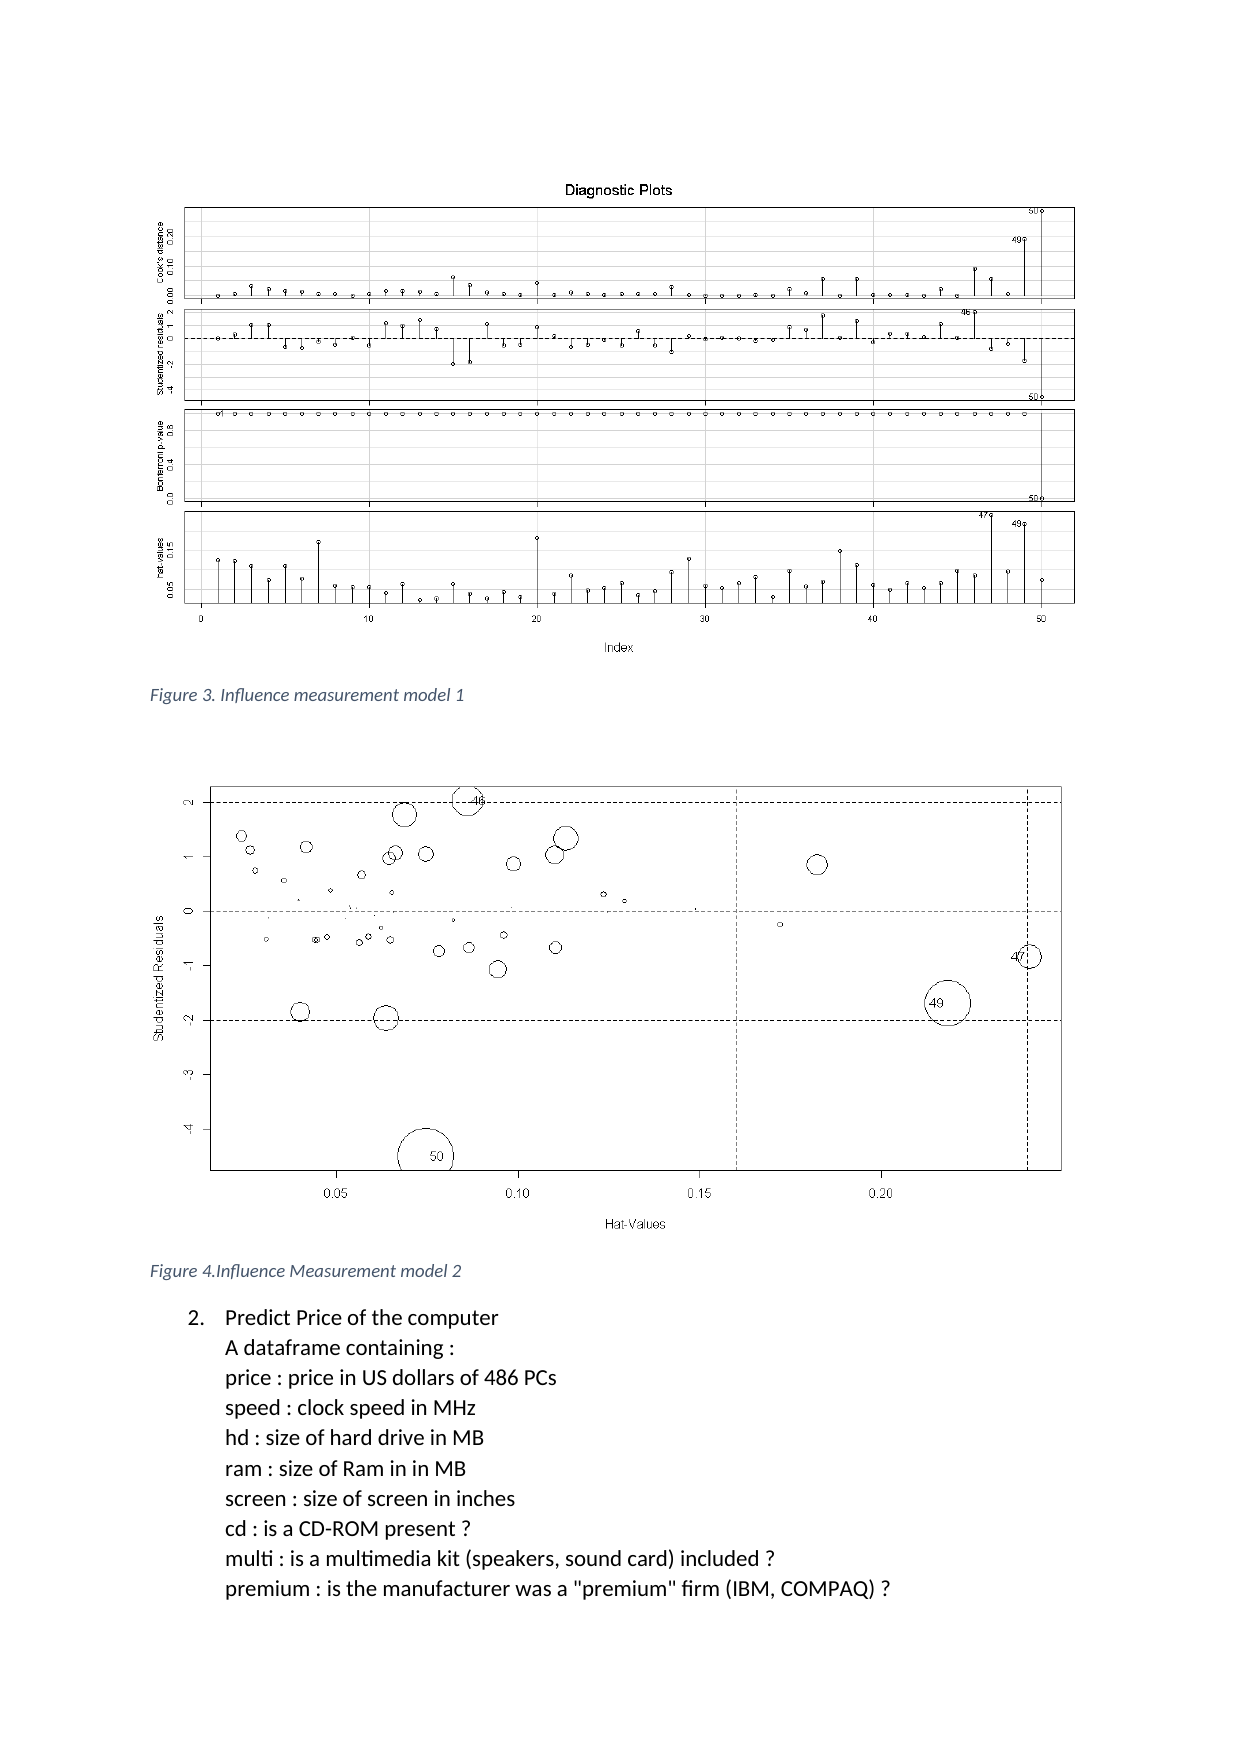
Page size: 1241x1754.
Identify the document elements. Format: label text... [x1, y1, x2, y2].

list A dataframe containing : [225, 1333, 1090, 1361]
picture [150, 150, 1091, 665]
picture [150, 727, 1091, 1240]
text Figure 4.Influence Measurement model 2 [150, 1259, 1090, 1282]
list screen : size of screen in inches [225, 1484, 1090, 1512]
list ram : size of Ram in in MB [225, 1454, 1090, 1482]
list premium : is the manufacturer was a "premium" firm (IBM, COMPAQ) ? [225, 1574, 1090, 1602]
list Predict Price of the computer [187, 1303, 1090, 1331]
list hd : size of hard drive in MB [225, 1423, 1090, 1451]
text Figure 3. Influence measurement model 1 [150, 684, 1090, 707]
list multi : is a multimedia kit (speakers, sound card) included ? [225, 1544, 1090, 1572]
list cd : is a CD-ROM present ? [225, 1514, 1090, 1542]
list speed : clock speed in MHz [225, 1393, 1090, 1421]
list price : price in US dollars of 486 PCs [225, 1363, 1090, 1391]
